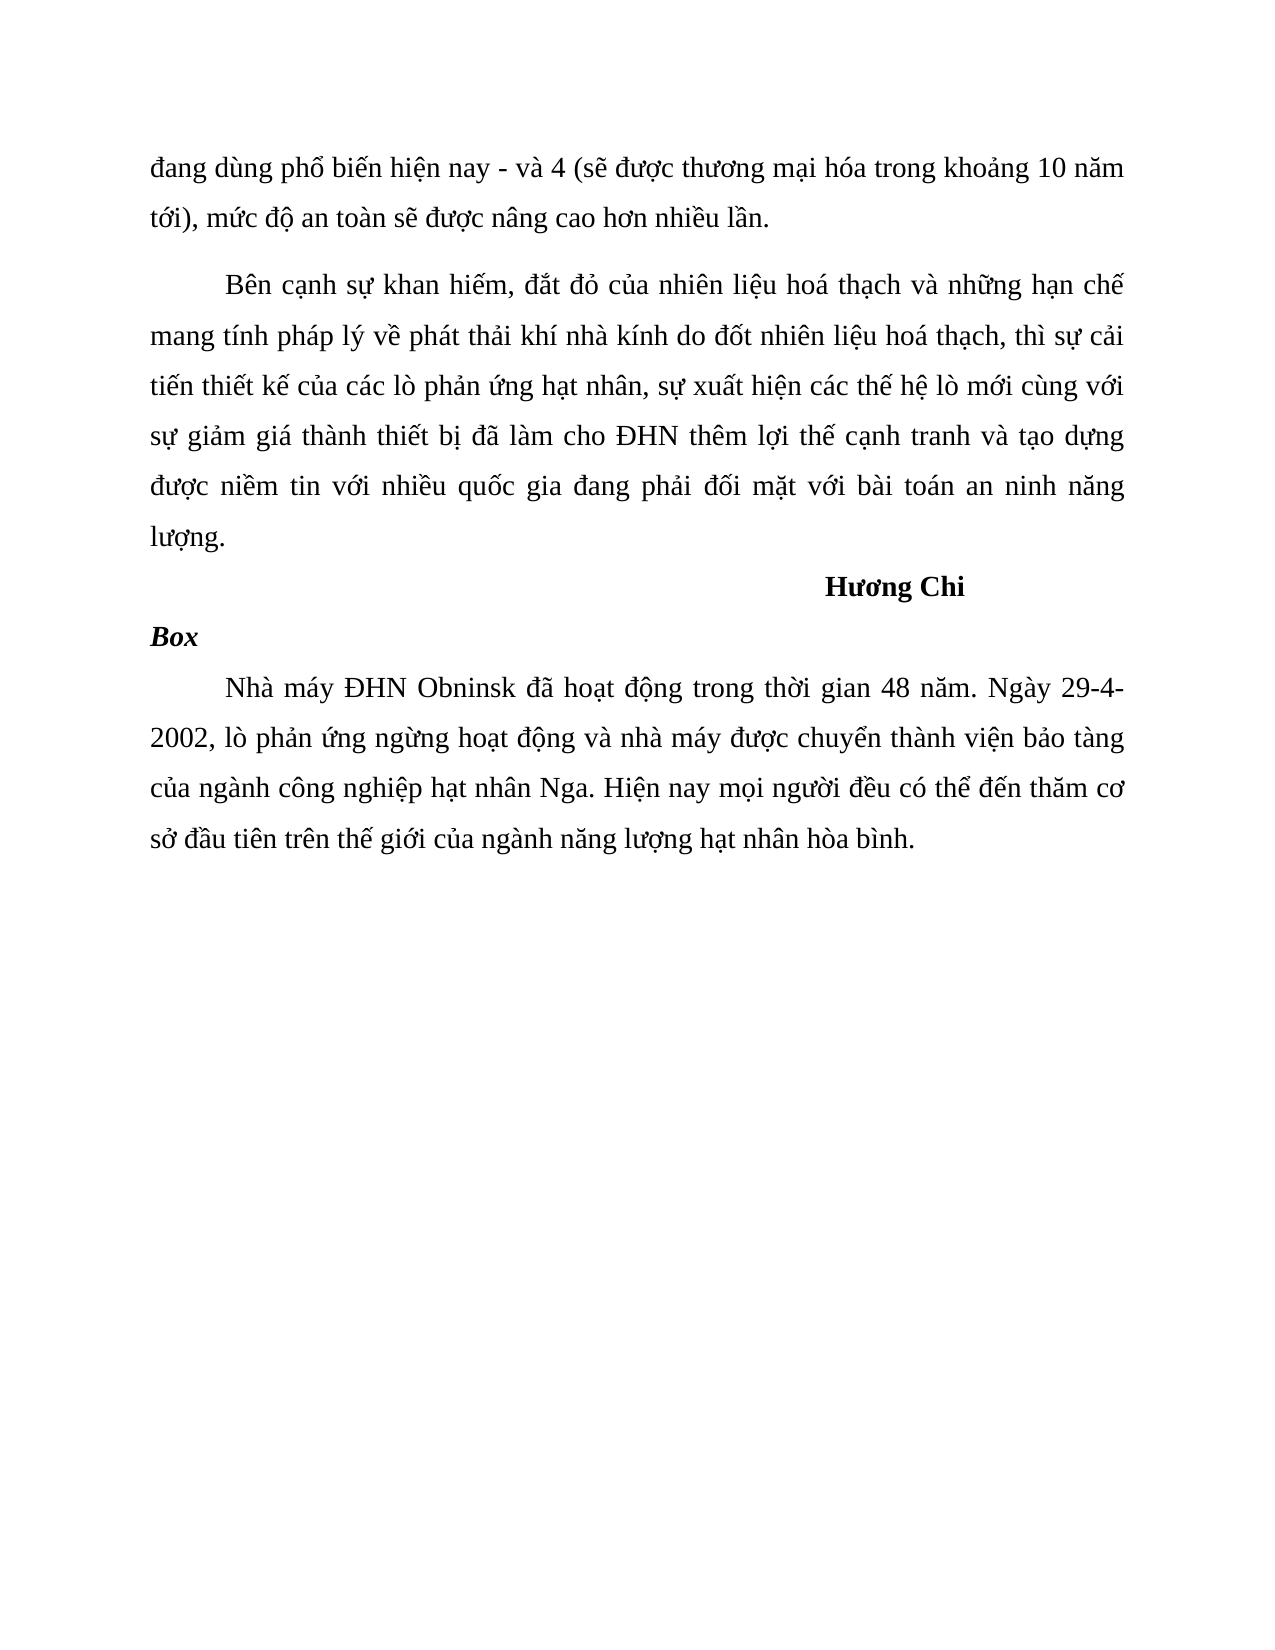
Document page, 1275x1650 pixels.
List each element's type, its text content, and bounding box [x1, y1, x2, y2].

text Nhà máy ĐHN Obninsk đã hoạt động trong thời gian 48 năm. Ngày 29-4-2002, lò phản ứng ngừng hoạt động và nhà máy được chuyển thành viện bảo tàng của ngành công nghiệp hạt nhân Nga. Hiện nay mọi người đều có thể đến thăm cơ sở đầu tiên trên thế giới của ngành năng lượng hạt nhân hòa bình. [150, 670, 1125, 854]
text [150, 150, 1125, 234]
text Bên cạnh sự khan hiếm, đắt đỏ của nhiên liệu hoá thạch và những hạn chế mang tính pháp lý về phát thải khí nhà kính do đốt nhiên liệu hoá thạch, thì sự cải tiến thiết kế của các lò phản ứng hạt nhân, sự xuất hiện các thế hệ lò mới cùng với sự giảm giá thành thiết bị đã làm cho ĐHN thêm lợi thế cạnh tranh và tạo dựng được niềm tin với nhiều quốc gia đang phải đối mặt với bài toán an ninh năng lượng. [150, 267, 1125, 552]
text Hương Chi [150, 569, 1125, 603]
text Box [150, 619, 1125, 653]
